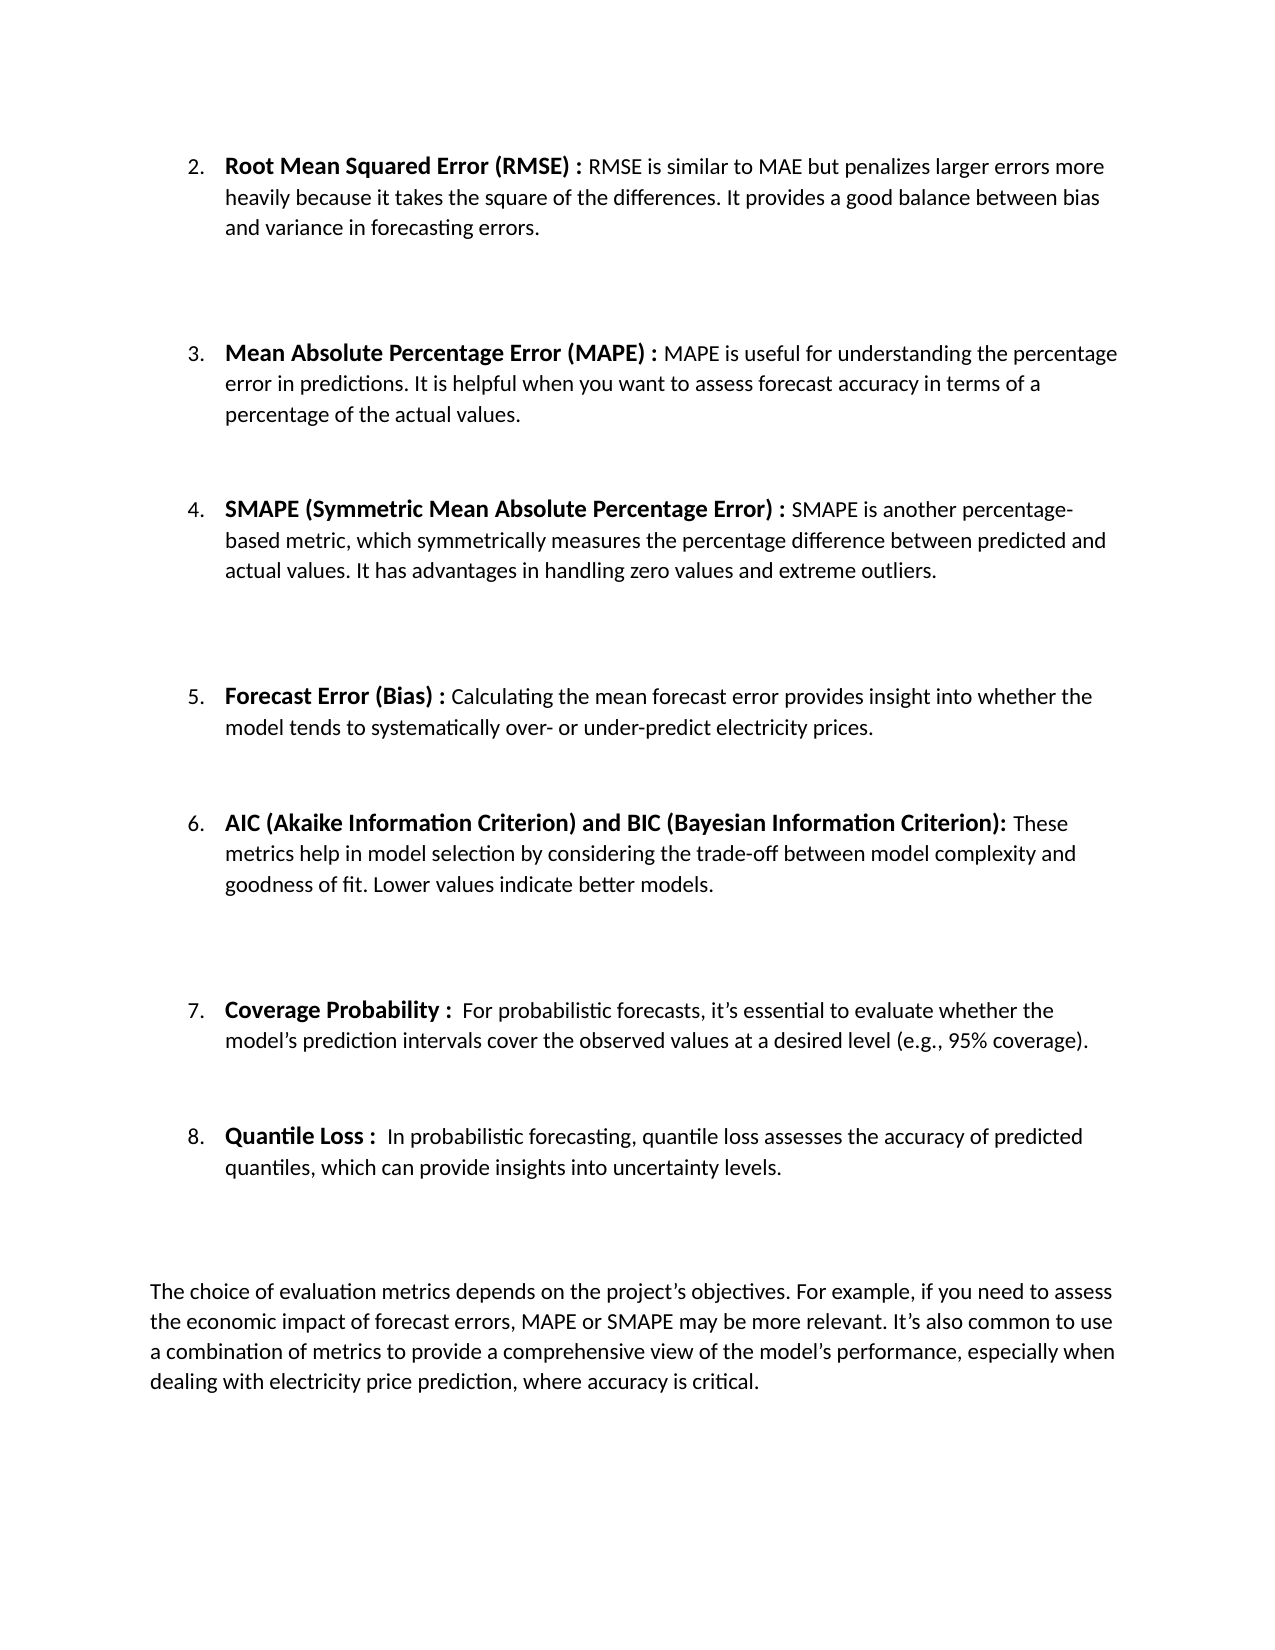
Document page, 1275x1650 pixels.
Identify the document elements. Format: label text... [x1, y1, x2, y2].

list Coverage Probability : For probabilistic forecasts, it’s essential to evaluate whether the model’s prediction intervals cover the observed values at a desired level (e.g., 95% coverage). [187, 994, 1125, 1054]
list Forecast Error (Bias) : Calculating the mean forecast error provides insight into whether the model tends to systematically over- or under-predict electricity prices. [187, 680, 1125, 741]
list Root Mean Squared Error (RMSE) : RMSE is similar to MAE but penalizes larger errors more heavily because it takes the square of the differences. It provides a good balance between bias and variance in forecasting errors. [187, 150, 1125, 241]
list AIC (Akaike Information Criterion) and BIC (Bayesian Information Criterion): These metrics help in model selection by considering the trade-off between model complexity and goodness of fit. Lower values indicate better models. [187, 807, 1125, 898]
text The choice of evaluation metrics depends on the project’s objectives. For example, if you need to assess the economic impact of forecast errors, MAPE or SMAPE may be more relevant. It’s also common to use a combination of metrics to provide a comprehensive view of the model’s performance, especially when dealing with electricity price prediction, where accuracy is critical. [150, 1277, 1125, 1396]
list Mean Absolute Percentage Error (MAPE) : MAPE is useful for understanding the percentage error in predictions. It is helpful when you want to assess forecast accuracy in terms of a percentage of the actual values. [187, 337, 1125, 428]
list Quantile Loss : In probabilistic forecasting, quantile loss assesses the accuracy of predicted quantiles, which can provide insights into uncertainty levels. [187, 1120, 1125, 1181]
list SMAPE (Symmetric Mean Absolute Percentage Error) : SMAPE is another percentage-based metric, which symmetrically measures the percentage difference between predicted and actual values. It has advantages in handling zero values and extreme outliers. [187, 493, 1125, 584]
